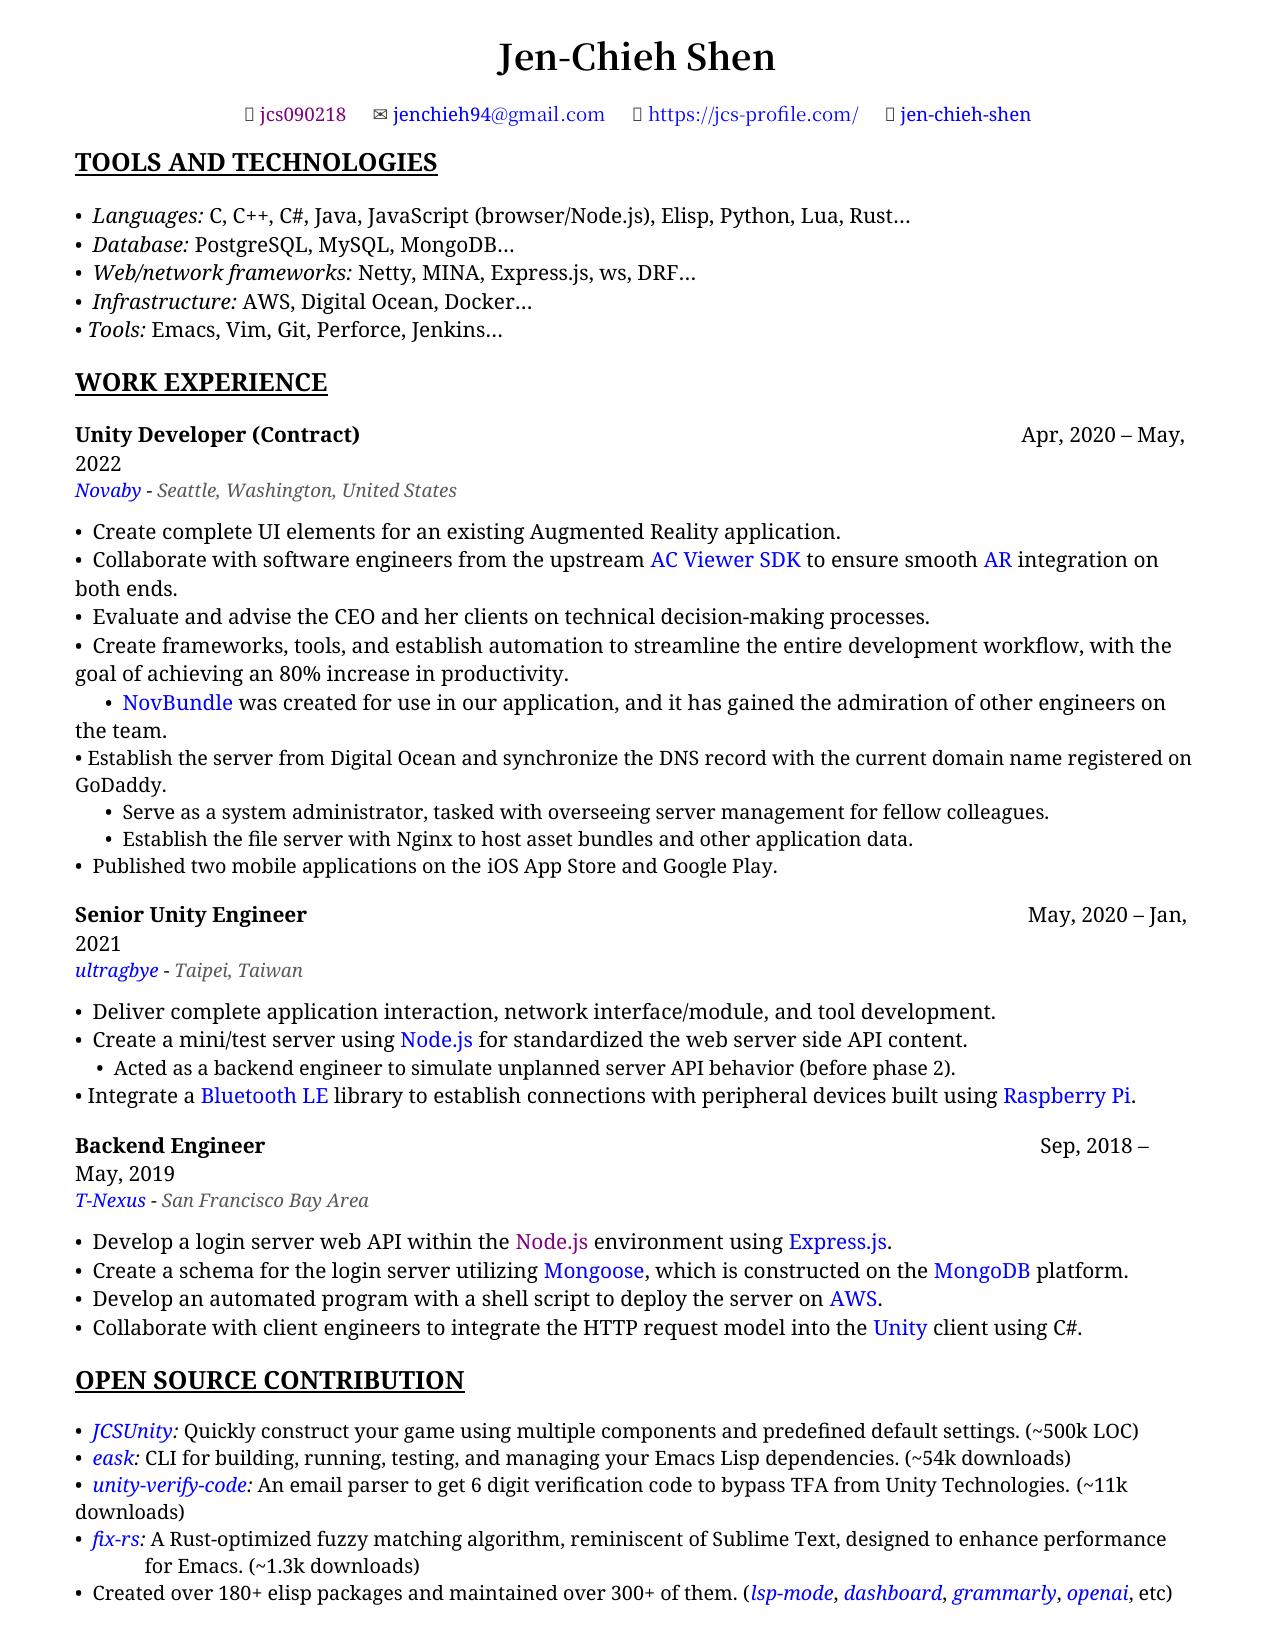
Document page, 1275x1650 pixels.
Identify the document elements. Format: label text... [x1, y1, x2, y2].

list • Published two mobile applications on the iOS App Store and Google Play. [75, 852, 1200, 879]
text Unity Developer (Contract) Apr, 2020 – May, 2022 [75, 420, 1200, 477]
list • Languages: C, C++, C#, Java, JavaScript (browser/Node.js), Elisp, Python, Lua, Rust… [75, 202, 1200, 230]
text Novaby - Seattle, Washington, United States [75, 477, 1200, 503]
text • JCSUnity: Quickly construct your game using multiple components and predefined default settings. (~500k LOC) [75, 1418, 1200, 1444]
text OPEN SOURCE CONTRIBUTION [75, 1362, 1200, 1396]
list • Serve as a system administrator, tasked with overseeing server management for fellow colleagues. [75, 798, 1200, 825]
text • fix-rs: A Rust-optimized fuzzy matching algorithm, reminiscent of Sublime Text, designed to enhance performance for Emacs. (~1.3k downloads) [75, 1526, 1200, 1579]
list • NovBundle was created for use in our application, and it has gained the admiration of other engineers on the team. [75, 688, 1200, 744]
text Senior Unity Engineer May, 2020 – Jan, 2021 [75, 901, 1200, 957]
list • Collaborate with software engineers from the upstream AC Viewer SDK to ensure smooth AR integration on both ends. [75, 545, 1200, 602]
list • Establish the server from Digital Ocean and synchronize the DNS record with the current domain name registered on GoDaddy. [75, 744, 1200, 798]
text ultragbye - Taipei, Taiwan [75, 957, 1200, 983]
text Backend Engineer Sep, 2018 – May, 2019 [75, 1131, 1200, 1188]
list • Tools: Emacs, Vim, Git, Perforce, Jenkins… [75, 315, 1200, 344]
list • Acted as a backend engineer to simulate unplanned server API behavior (before phase 2). [75, 1054, 1200, 1081]
list • Evaluate and advise the CEO and her clients on technical decision-making processes. [75, 602, 1200, 631]
text • eask: CLI for building, running, testing, and managing your Emacs Lisp dependencies. (~54k downloads) [75, 1444, 1200, 1472]
text • Created over 180+ elisp packages and maintained over 300+ of them. (lsp-mode, dashboard, grammarly, openai, etc) [75, 1579, 1200, 1606]
text  jcs090218 ✉ jenchieh94@gmail.com  https://jcs-profile.com/  jen-chieh-shen [75, 100, 1200, 127]
list • Web/network frameworks: Netty, MINA, Express.js, ws, DRF… [75, 258, 1200, 287]
text Jen-Chieh Shen [75, 30, 1200, 81]
list • Integrate a Bluetooth LE library to establish connections with peripheral devices built using Raspberry Pi. [75, 1081, 1200, 1109]
list • Create a schema for the login server utilizing Mongoose, which is constructed on the MongoDB platform. [75, 1256, 1200, 1284]
text WORK EXPERIENCE [75, 365, 1200, 399]
list • Develop an automated program with a shell script to deploy the server on AWS. [75, 1284, 1200, 1313]
list • Create complete UI elements for an existing Augmented Reality application. [75, 517, 1200, 545]
list • Deliver complete application interaction, network interface/module, and tool development. [75, 997, 1200, 1026]
list • Establish the file server with Nginx to host asset bundles and other application data. [75, 825, 1200, 852]
list • Infrastructure: AWS, Digital Ocean, Docker… [75, 287, 1200, 315]
list • Database: PostgreSQL, MySQL, MongoDB… [75, 230, 1200, 258]
text • unity-verify-code: An email parser to get 6 digit verification code to bypass TFA from Unity Technologies. (~11k downloads) [75, 1472, 1200, 1526]
list • Create frameworks, tools, and establish automation to streamline the entire development workflow, with the goal of achieving an 80% increase in productivity. [75, 631, 1200, 688]
list • Create a mini/test server using Node.js for standardized the web server side API content. [75, 1026, 1200, 1054]
list • Collaborate with client engineers to integrate the HTTP request model into the Unity client using C#. [75, 1313, 1200, 1341]
list • Develop a login server web API within the Node.js environment using Express.js. [75, 1227, 1200, 1256]
text TOOLS AND TECHNOLOGIES [75, 145, 1200, 179]
list T-Nexus - San Francisco Bay Area [75, 1188, 1200, 1213]
